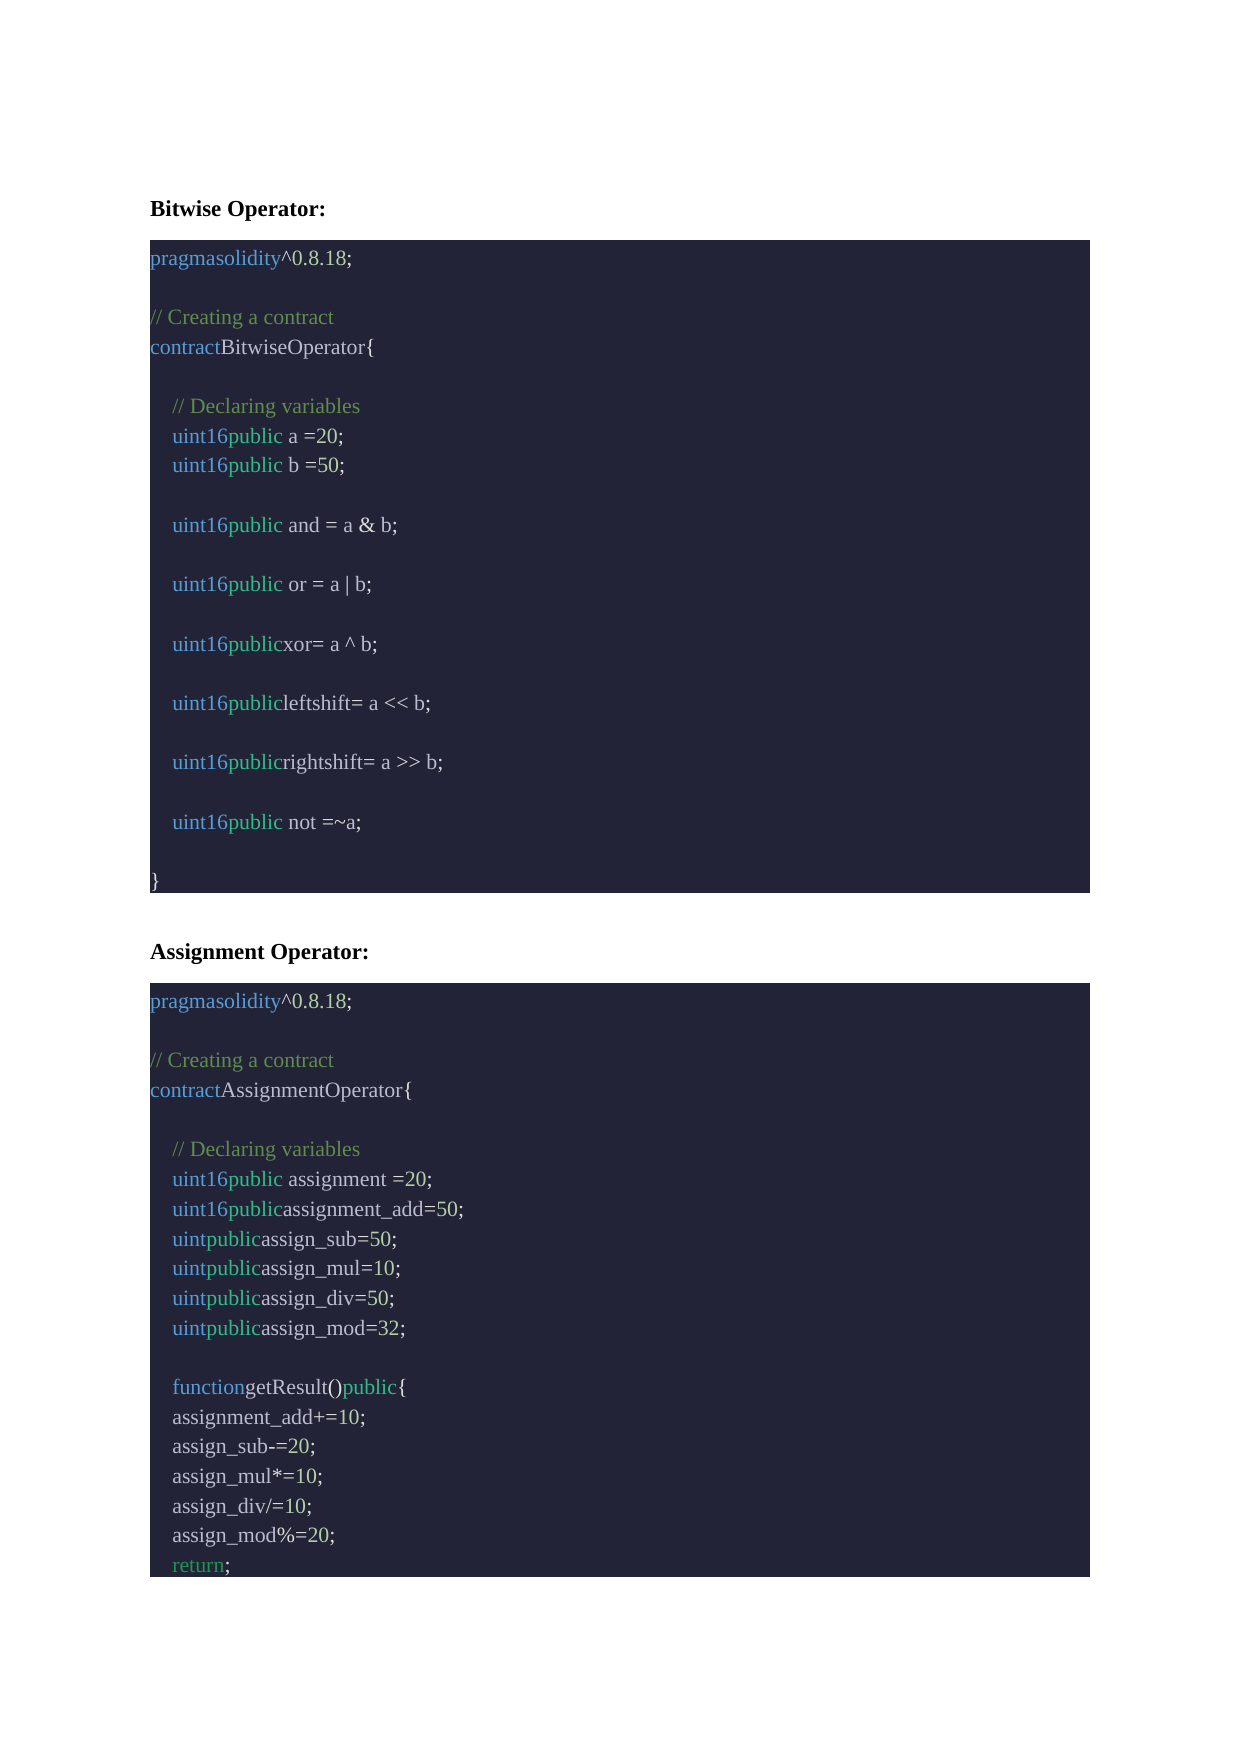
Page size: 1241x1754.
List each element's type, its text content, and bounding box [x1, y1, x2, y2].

text uint16publicassignment_add=50; [150, 1191, 1090, 1221]
text uintpublicassign_mul=10; [150, 1251, 1090, 1280]
text assignment_add+=10; [150, 1399, 1090, 1429]
text uint16public or = a | b; [150, 567, 1090, 596]
text uint16public and = a & b; [150, 507, 1090, 537]
text Bitwise Operator: [150, 195, 1090, 221]
text assign_mul*=10; [150, 1458, 1090, 1488]
text // Declaring variables [150, 1132, 1090, 1162]
text Assignment Operator: [150, 938, 1090, 965]
text // Declaring variables [150, 389, 1090, 418]
text return; [150, 1548, 1090, 1577]
text assign_mod%=20; [150, 1518, 1090, 1548]
text contractAssignmentOperator{ [150, 1073, 1090, 1102]
text uintpublicassign_sub=50; [150, 1221, 1090, 1251]
text uint16public assignment =20; [150, 1162, 1090, 1191]
text uint16public b =50; [150, 448, 1090, 478]
text uint16public not =~a; [150, 804, 1090, 834]
text contractBitwiseOperator{ [150, 329, 1090, 359]
text assign_sub-=20; [150, 1429, 1090, 1458]
text pragmasolidity^0.8.18; [150, 240, 1090, 270]
text uintpublicassign_div=50; [150, 1280, 1090, 1310]
text // Creating a contract [150, 299, 1090, 329]
text functiongetResult()public{ [150, 1369, 1090, 1399]
text uint16publicrightshift= a >> b; [150, 745, 1090, 774]
text assign_div/=10; [150, 1488, 1090, 1518]
text } [150, 864, 1090, 893]
text uintpublicassign_mod=32; [150, 1310, 1090, 1340]
text uint16public a =20; [150, 418, 1090, 448]
text pragmasolidity^0.8.18; [150, 983, 1090, 1013]
text uint16publicleftshift= a << b; [150, 686, 1090, 715]
text // Creating a contract [150, 1043, 1090, 1073]
text uint16publicxor= a ^ b; [150, 626, 1090, 656]
